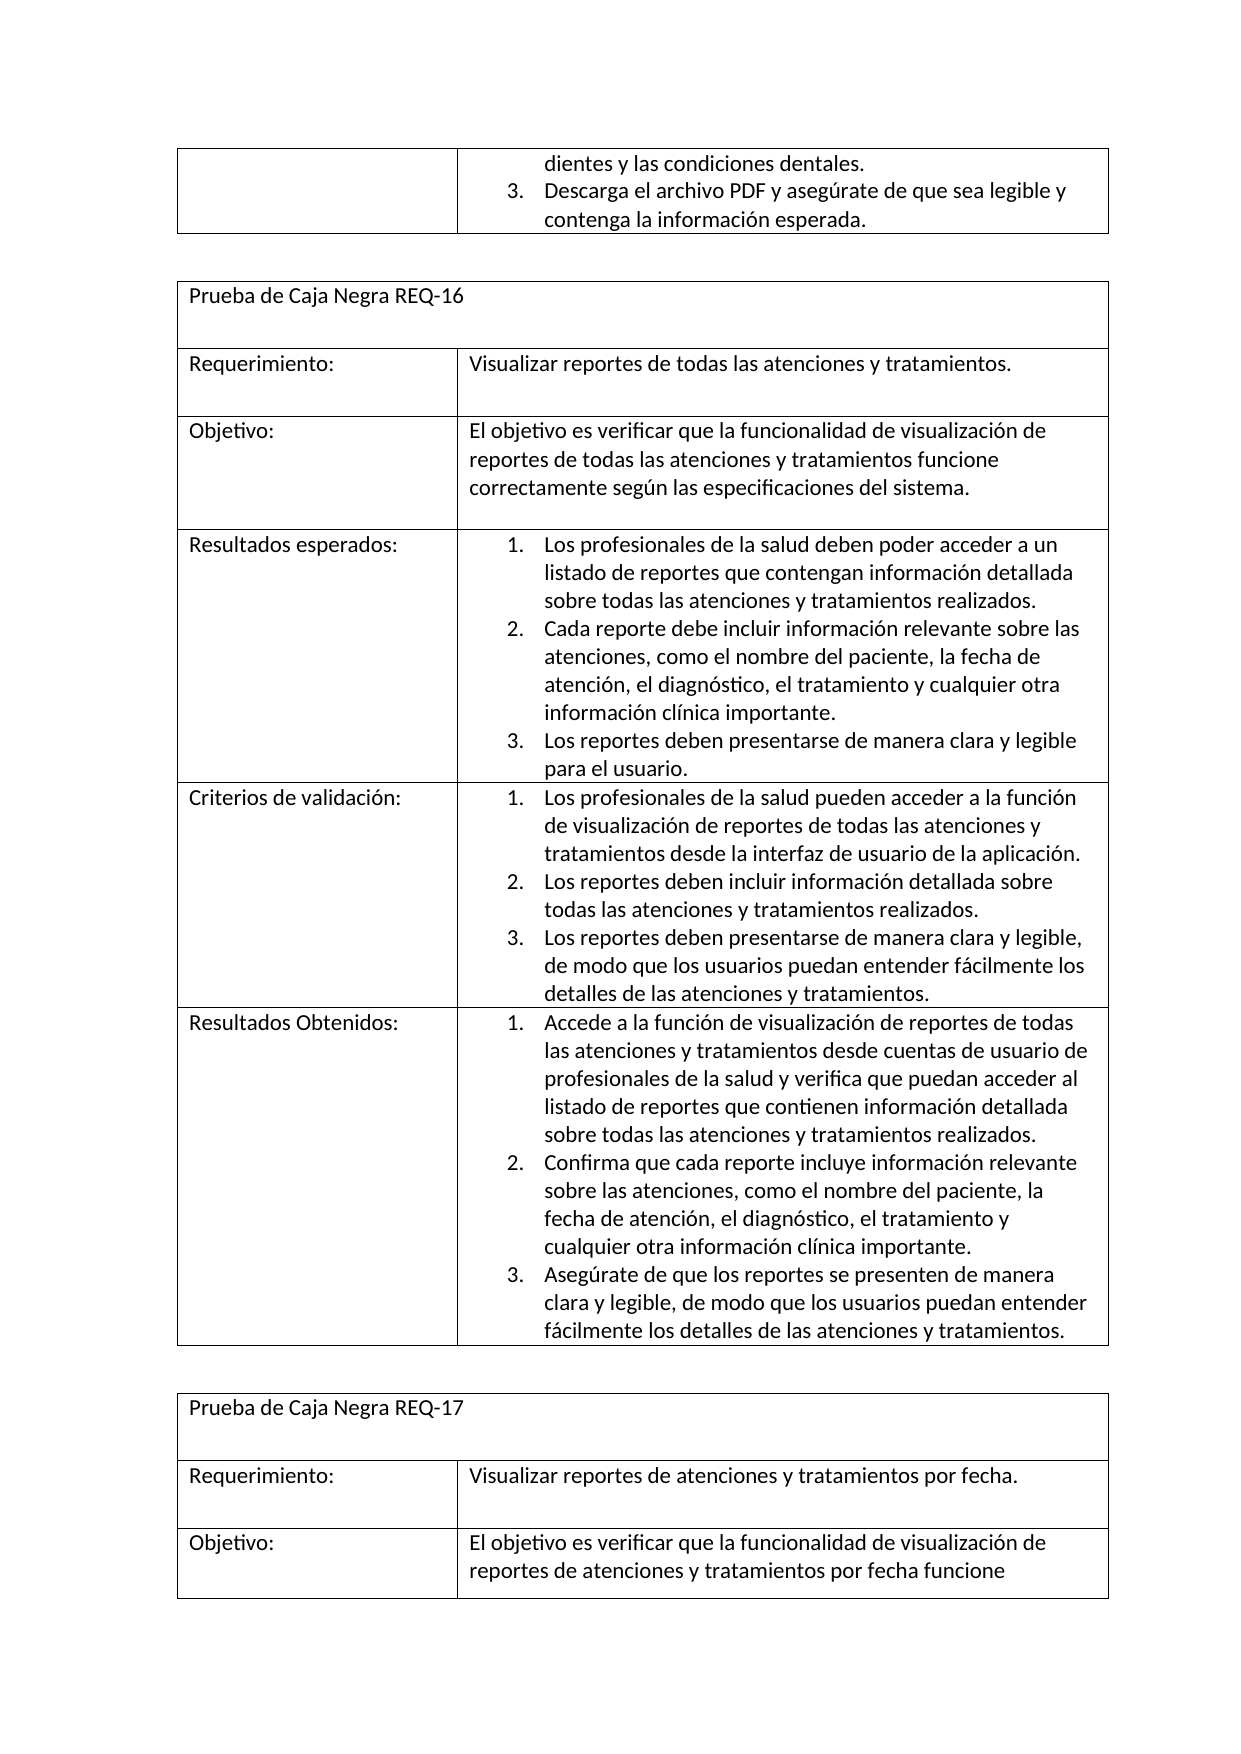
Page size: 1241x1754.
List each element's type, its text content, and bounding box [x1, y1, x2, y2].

table_header Prueba de Caja Negra REQ-16 [178, 282, 1108, 348]
table_cell Visualizar reportes de todas las atenciones y tratamientos. [458, 349, 1108, 416]
table_cell Objetivo: [178, 1529, 457, 1598]
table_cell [458, 1529, 1108, 1598]
table_cell Resultados Obtenidos: [178, 1008, 457, 1344]
table_cell Visualizar reportes de atenciones y tratamientos por fecha. [458, 1461, 1108, 1527]
table_cell Requerimiento: [178, 349, 457, 416]
table_cell Requerimiento: [178, 1461, 457, 1527]
table_cell El objetivo es verificar que la funcionalidad de visualización de reportes de todas las atenciones y tratamientos funcione correctamente según las especificaciones del sistema. [458, 417, 1108, 529]
table_cell Criterios de validación: [178, 783, 457, 1007]
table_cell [178, 149, 457, 233]
table_cell Resultados esperados: [178, 530, 457, 782]
table_header Prueba de Caja Negra REQ-17 [178, 1394, 1108, 1460]
table_cell Accede a la función de visualización de reportes de todas las atenciones y tratamientos desde cuentas de usuario de profesionales de la salud y verifica que puedan acceder al listado de reportes que contienen información detallada sobre todas las atenciones y tratamientos realizados. Confirma que cada reporte incluye información relevante sobre las atenciones, como el nombre del paciente, la fecha de atención, el diagnóstico, el tratamiento y cualquier otra información clínica importante. Asegúrate de que los reportes se presenten de manera clara y legible, de modo que los usuarios puedan entender fácilmente los detalles de las atenciones y tratamientos. [458, 1008, 1108, 1344]
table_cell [458, 149, 1108, 233]
table_cell Los profesionales de la salud deben poder acceder a un listado de reportes que contengan información detallada sobre todas las atenciones y tratamientos realizados. Cada reporte debe incluir información relevante sobre las atenciones, como el nombre del paciente, la fecha de atención, el diagnóstico, el tratamiento y cualquier otra información clínica importante. Los reportes deben presentarse de manera clara y legible para el usuario. [458, 530, 1108, 782]
table_cell Los profesionales de la salud pueden acceder a la función de visualización de reportes de todas las atenciones y tratamientos desde la interfaz de usuario de la aplicación. Los reportes deben incluir información detallada sobre todas las atenciones y tratamientos realizados. Los reportes deben presentarse de manera clara y legible, de modo que los usuarios puedan entender fácilmente los detalles de las atenciones y tratamientos. [458, 783, 1108, 1007]
table_cell Objetivo: [178, 417, 457, 529]
